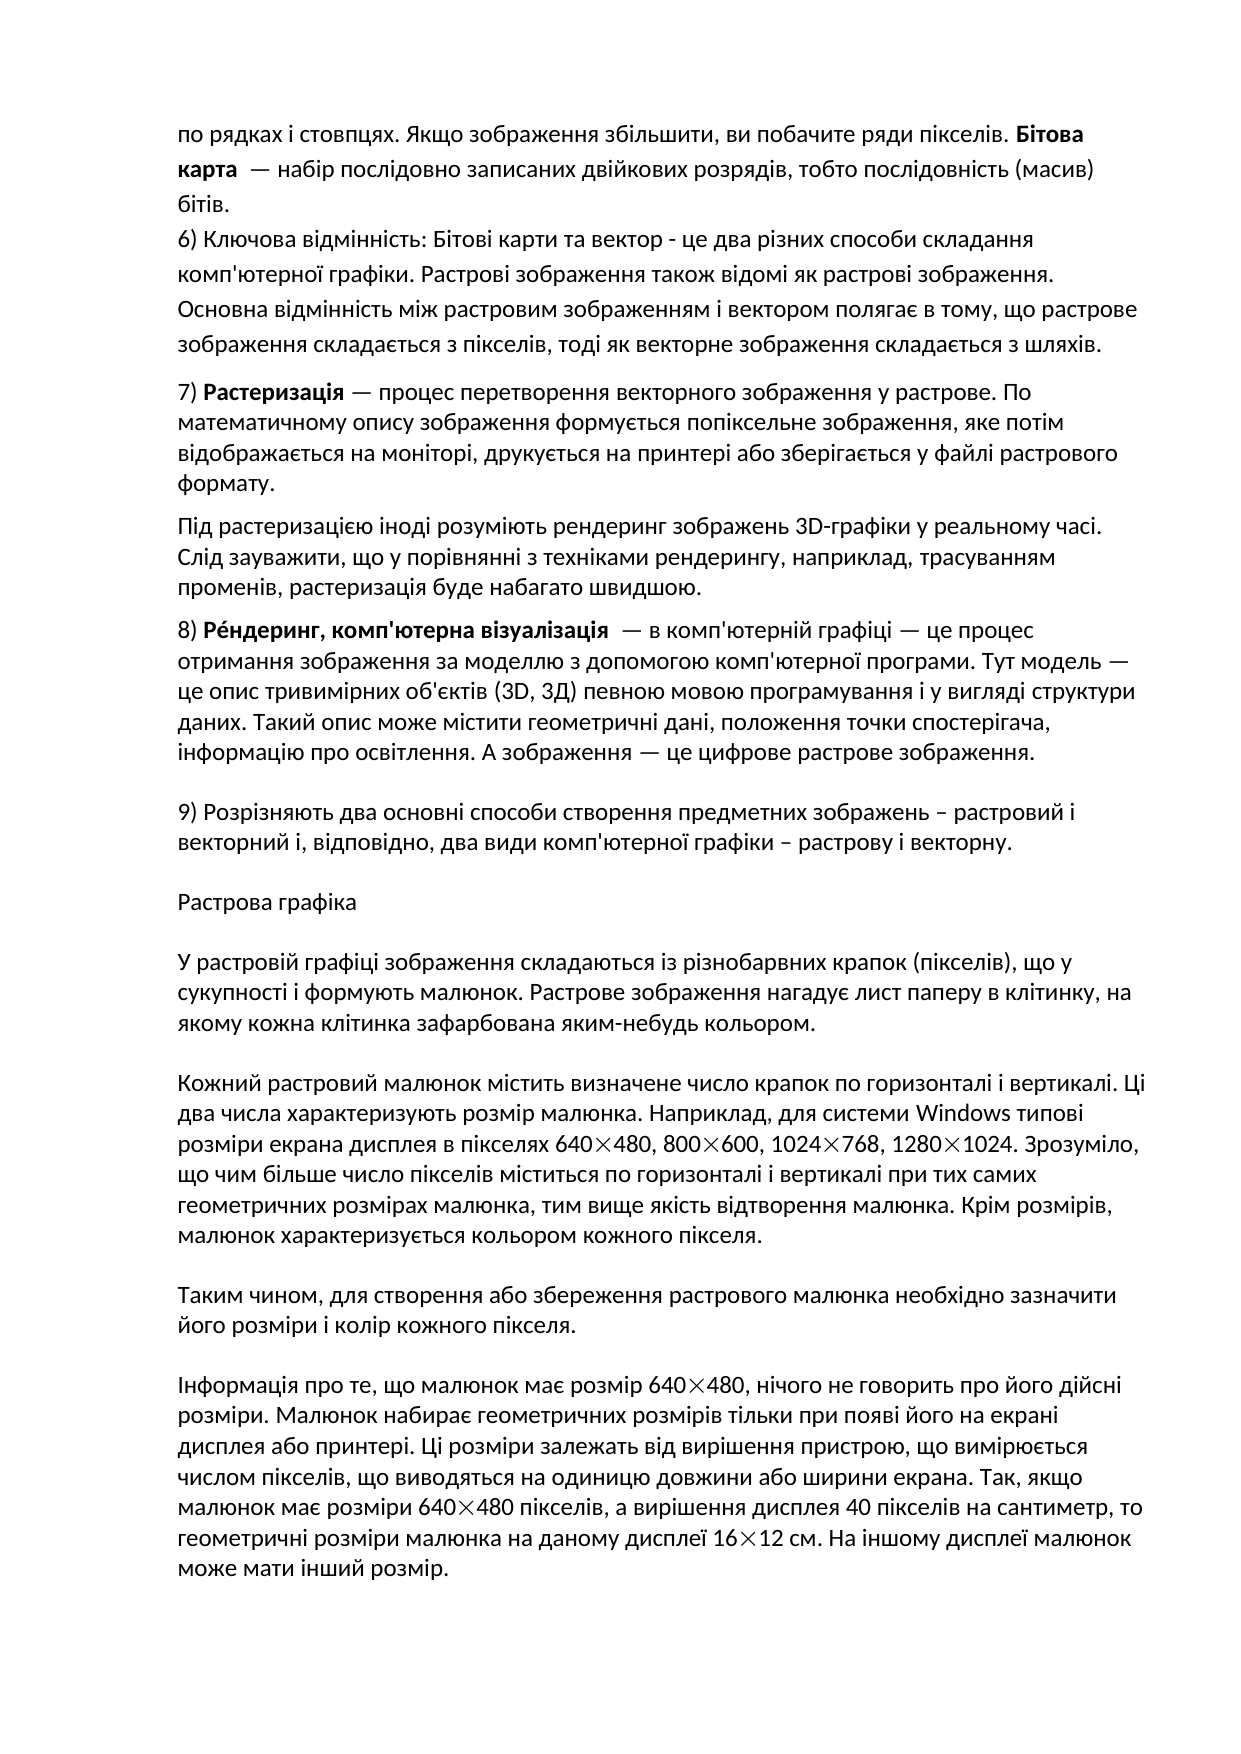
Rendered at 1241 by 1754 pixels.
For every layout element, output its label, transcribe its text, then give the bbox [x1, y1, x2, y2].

text Растрова графіка [177, 886, 1152, 917]
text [177, 118, 1152, 219]
text Кожний растровий малюнок містить визначене число крапок по горизонталі і вертикалі. Ці два числа характеризують розмір малюнка. Наприклад, для системи Windows типові розміри екрана дисплея в пікселях 640480, 800600, 1024768, 12801024. Зрозуміло, що чим більше число пікселів міститься по горизонталі і вертикалі при тих самих геометричних розмірах малюнка, тим вище якість відтворення малюнка. Крім розмірів, малюнок характеризується кольором кожного пікселя. [177, 1067, 1152, 1250]
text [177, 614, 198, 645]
text Під растеризацією іноді розуміють рендеринг зображень 3D-графіки у реальному часі. Слід зауважити, що у порівнянні з техніками рендерингу, наприклад, трасуванням променів, растеризація буде набагато швидшою. [177, 510, 1152, 602]
text Таким чином, для створення або збереження растрового малюнка необхідно зазначити його розміри і колір кожного пікселя. [177, 1279, 1152, 1340]
text 9) Розрізняють два основні способи створення предметних зображень – растровий і векторний і, відповідно, два види комп'ютерної графіки – растрову і векторну. [177, 796, 1152, 857]
text Інформація про те, що малюнок має розмір 640480, нічого не говорить про його дійсні розміри. Малюнок набирає геометричних розмірів тільки при появі його на екрані дисплея або принтері. Ці розміри залежать від вирішення пристрою, що вимірюється числом пікселів, що виводяться на одиницю довжини або ширини екрана. Так, якщо малюнок має розміри 640480 пікселів, а вирішення дисплея 40 пікселів на сантиметр, то геометричні розміри малюнка на даному дисплеї 1612 см. На іншому дисплеї малюнок може мати інший розмір. [177, 1369, 1152, 1583]
text 6) Ключова відмінність: Бітові карти та вектор - це два різних способи складання комп'ютерної графіки. Растрові зображення також відомі як растрові зображення. Основна відмінність між растровим зображенням і вектором полягає в тому, що растрове зображення складається з пікселів, тоді як векторне зображення складається з шляхів. [177, 223, 1152, 359]
text 7) Растеризація — процес перетворення векторного зображення у растрове. По математичному опису зображення формується попіксельне зображення, яке потім відображається на моніторі, друкується на принтері або зберігається у файлі растрового формату. [177, 376, 1152, 498]
text У растровій графіці зображення складаються із різнобарвних крапок (пікселів), що у сукупності і формують малюнок. Растрове зображення нагадує лист паперу в клітинку, на якому кожна клітинка зафарбована яким-небудь кольором. [177, 946, 1152, 1037]
